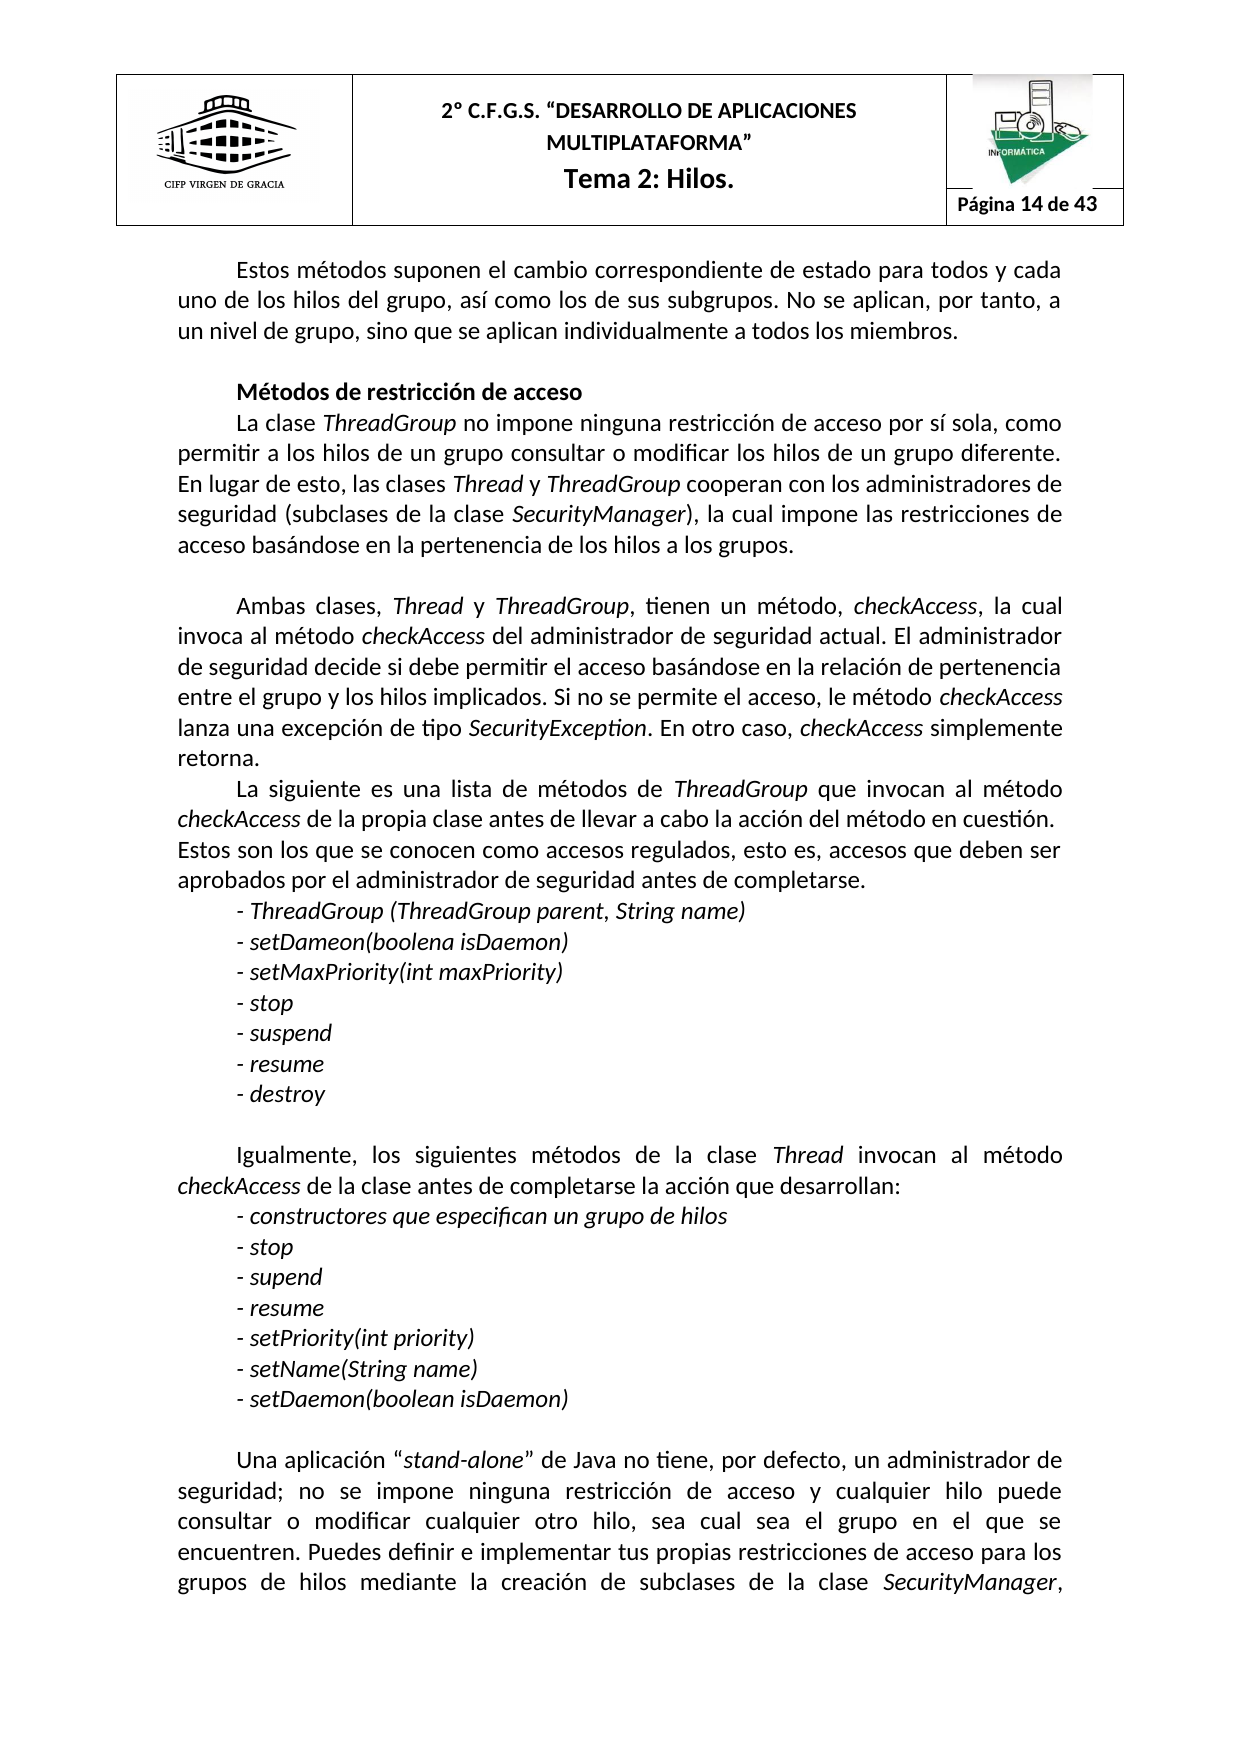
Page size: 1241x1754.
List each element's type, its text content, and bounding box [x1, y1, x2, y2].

text - suspend [177, 1017, 1063, 1048]
text - ThreadGroup (ThreadGroup parent, String name) [177, 895, 1063, 926]
picture [972, 74, 1093, 189]
text - stop [177, 987, 1063, 1017]
text - setName(String name) [177, 1353, 1063, 1383]
text - setDameon(boolena isDaemon) [177, 926, 1063, 956]
text Igualmente, los siguientes métodos de la clase Thread invocan al método checkAccess de la clase antes de completarse la acción que desarrollan: [177, 1139, 1063, 1200]
text Ambas clases, Thread y ThreadGroup, tienen un método, checkAccess, la cual invoca al método checkAccess del administrador de seguridad actual. El administrador de seguridad decide si debe permitir el acceso basándose en la relación de pertenencia entre el grupo y los hilos implicados. Si no se permite el acceso, le método checkAccess lanza una excepción de tipo SecurityException. En otro caso, checkAccess simplemente retorna. [177, 590, 1063, 773]
text - stop [177, 1231, 1063, 1261]
text La siguiente es una lista de métodos de ThreadGroup que invocan al método checkAccess de la propia clase antes de llevar a cabo la acción del método en cuestión. [177, 773, 1063, 834]
text - resume [177, 1048, 1063, 1078]
text - setPriority(int priority) [177, 1322, 1063, 1353]
text - setMaxPriority(int maxPriority) [177, 956, 1063, 987]
text Estos métodos suponen el cambio correspondiente de estado para todos y cada uno de los hilos del grupo, así como los de sus subgrupos. No se aplican, por tanto, a un nivel de grupo, sino que se aplican individualmente a todos los miembros. [177, 254, 1063, 346]
picture [128, 89, 320, 203]
text - destroy [177, 1078, 1063, 1109]
text - resume [177, 1292, 1063, 1322]
text - setDaemon(boolean isDaemon) [177, 1383, 1063, 1414]
text Métodos de restricción de acceso [177, 376, 1063, 407]
text Estos son los que se conocen como accesos regulados, esto es, accesos que deben ser aprobados por el administrador de seguridad antes de completarse. [177, 834, 1063, 895]
text La clase ThreadGroup no impone ninguna restricción de acceso por sí sola, como permitir a los hilos de un grupo consultar o modificar los hilos de un grupo diferente. En lugar de esto, las clases Thread y ThreadGroup cooperan con los administradores de seguridad (subclases de la clase SecurityManager), la cual impone las restricciones de acceso basándose en la pertenencia de los hilos a los grupos. [177, 407, 1063, 559]
text - supend [177, 1261, 1063, 1292]
text - constructores que especifican un grupo de hilos [177, 1200, 1063, 1231]
